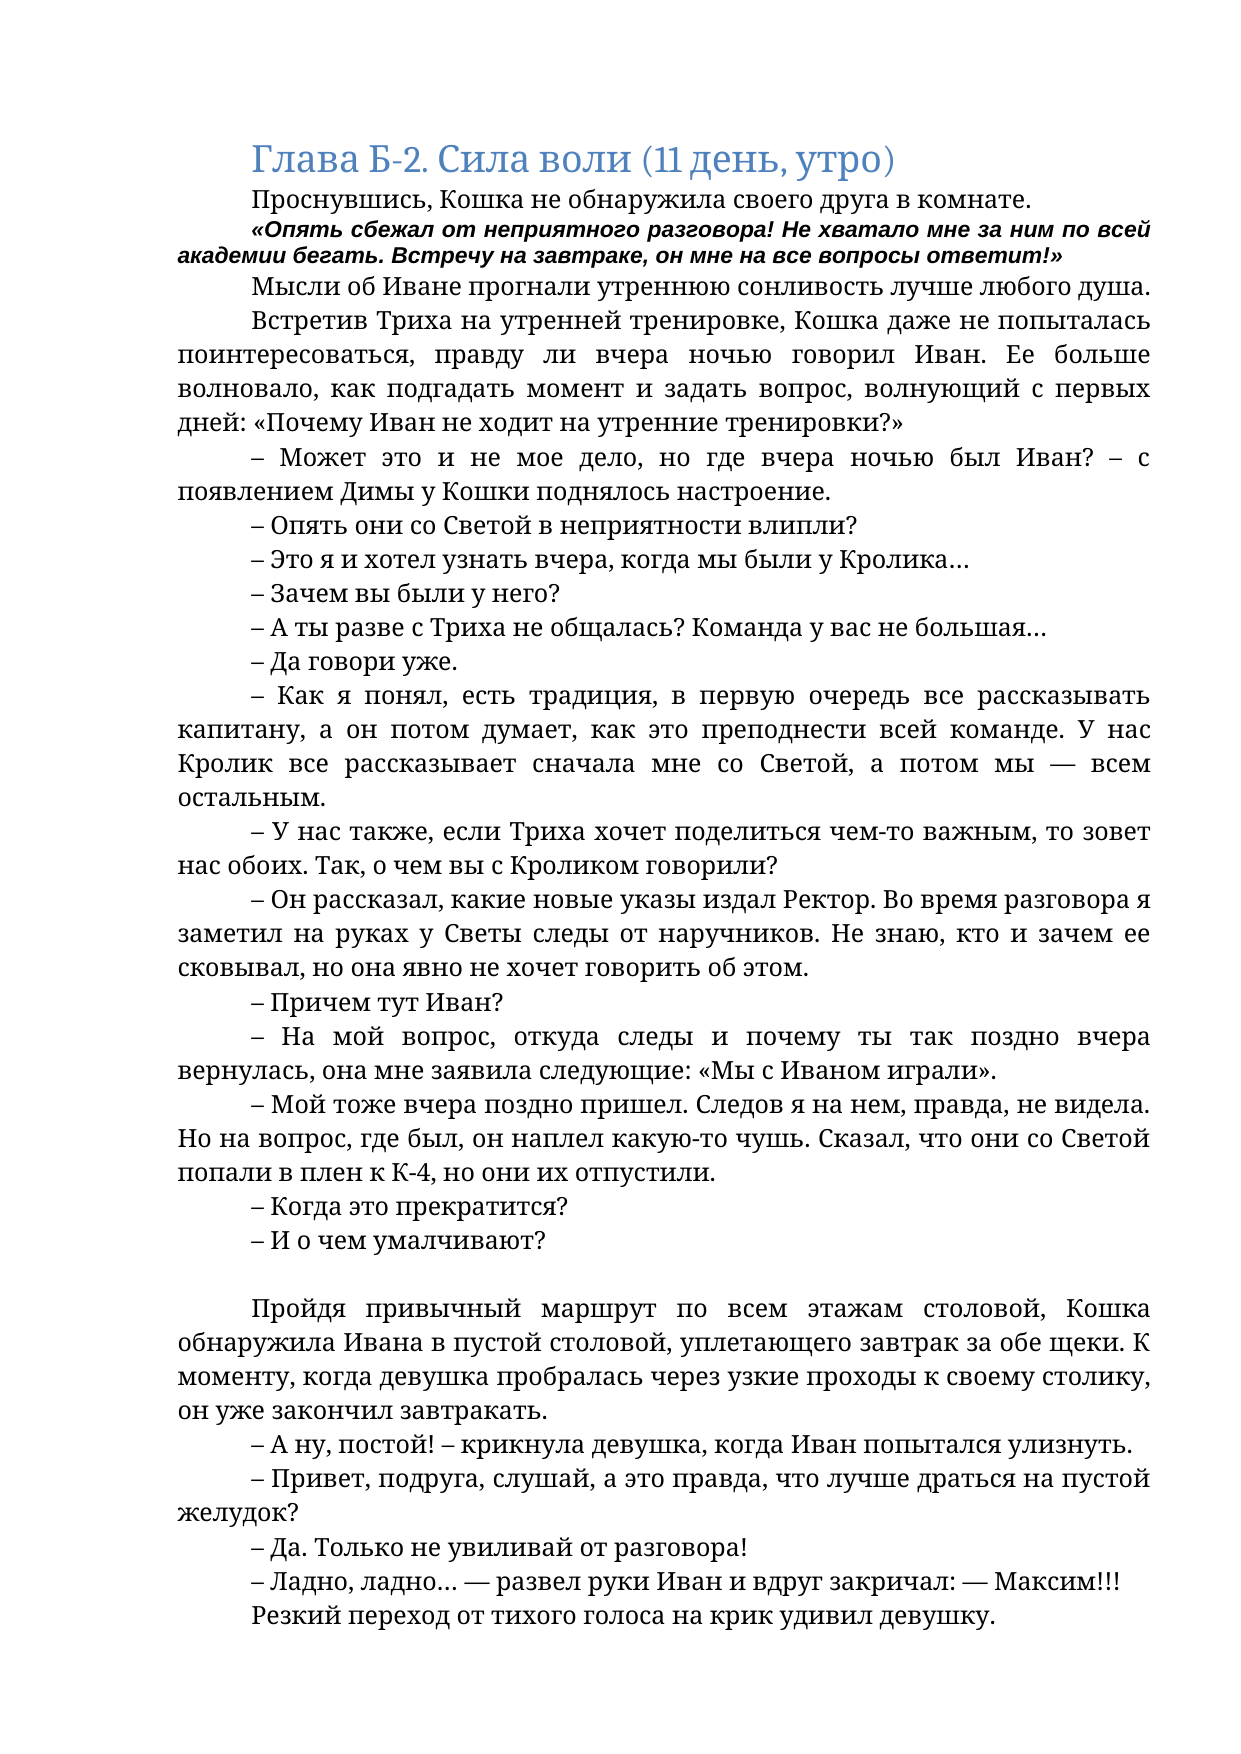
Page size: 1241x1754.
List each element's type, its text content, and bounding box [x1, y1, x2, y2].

text – Когда это прекратится? [177, 1188, 1152, 1223]
text – Причем тут Иван? [177, 984, 1152, 1018]
text – У нас также, если Триха хочет поделиться чем-то важным, то зовет нас обоих. Так, о чем вы с Кроликом говорили? [177, 814, 1152, 882]
subtitle Глава Б-2. Сила воли (11 день, утро) [177, 139, 1152, 182]
text – Мой тоже вчера поздно пришел. Следов я на нем, правда, не видела. Но на вопрос, где был, он наплел какую-то чушь. Сказал, что они со Светой попали в плен к К-4, но они их отпустили. [177, 1086, 1152, 1188]
text Пройдя привычный маршрут по всем этажам столовой, Кошка обнаружила Ивана в пустой столовой, уплетающего завтрак за обе щеки. К моменту, когда девушка пробралась через узкие проходы к своему столику, он уже закончил завтракать. [177, 1291, 1152, 1427]
text Проснувшись, Кошка не обнаружила своего друга в комнате. [177, 182, 1152, 216]
text – На мой вопрос, откуда следы и почему ты так поздно вчера вернулась, она мне заявила следующие: «Мы с Иваном играли». [177, 1018, 1152, 1086]
text – Да говори уже. [177, 643, 1152, 678]
text – Да. Только не увиливай от разговора! [177, 1529, 1152, 1563]
text – Он рассказал, какие новые указы издал Ректор. Во время разговора я заметил на руках у Светы следы от наручников. Не знаю, кто и зачем ее сковывал, но она явно не хочет говорить об этом. [177, 882, 1152, 984]
text – И о чем умалчивают? [177, 1223, 1152, 1257]
text – Может это и не мое дело, но где вчера ночью был Иван? – с появлением Димы у Кошки поднялось настроение. [177, 439, 1152, 507]
text «Опять сбежал от неприятного разговора! Не хватало мне за ним по всей академии бегать. Встречу на завтраке, он мне на все вопросы ответит!» [177, 216, 1152, 269]
text – Как я понял, есть традиция, в первую очередь все рассказывать капитану, а он потом думает, как это преподнести всей команде. У нас Кролик все рассказывает сначала мне со Светой, а потом мы — всем остальным. [177, 678, 1152, 814]
text – А ну, постой! – крикнула девушка, когда Иван попытался улизнуть. [177, 1427, 1152, 1461]
text – Зачем вы были у него? [177, 575, 1152, 609]
text – А ты разве с Триха не общалась? Команда у вас не большая… [177, 609, 1152, 643]
text – Ладно, ладно… — развел руки Иван и вдруг закричал: — Максим!!! [177, 1563, 1152, 1597]
text Встретив Триха на утренней тренировке, Кошка даже не попыталась поинтересоваться, правду ли вчера ночью говорил Иван. Ее больше волновало, как подгадать момент и задать вопрос, волнующий с первых дней: «Почему Иван не ходит на утренние тренировки?» [177, 303, 1152, 439]
text Резкий переход от тихого голоса на крик удивил девушку. [177, 1597, 1152, 1631]
text – Это я и хотел узнать вчера, когда мы были у Кролика… [177, 541, 1152, 575]
text – Опять они со Светой в неприятности влипли? [177, 507, 1152, 541]
text Мысли об Иване прогнали утреннюю сонливость лучше любого душа. [177, 269, 1152, 303]
text – Привет, подруга, слушай, а это правда, что лучше драться на пустой желудок? [177, 1461, 1152, 1529]
